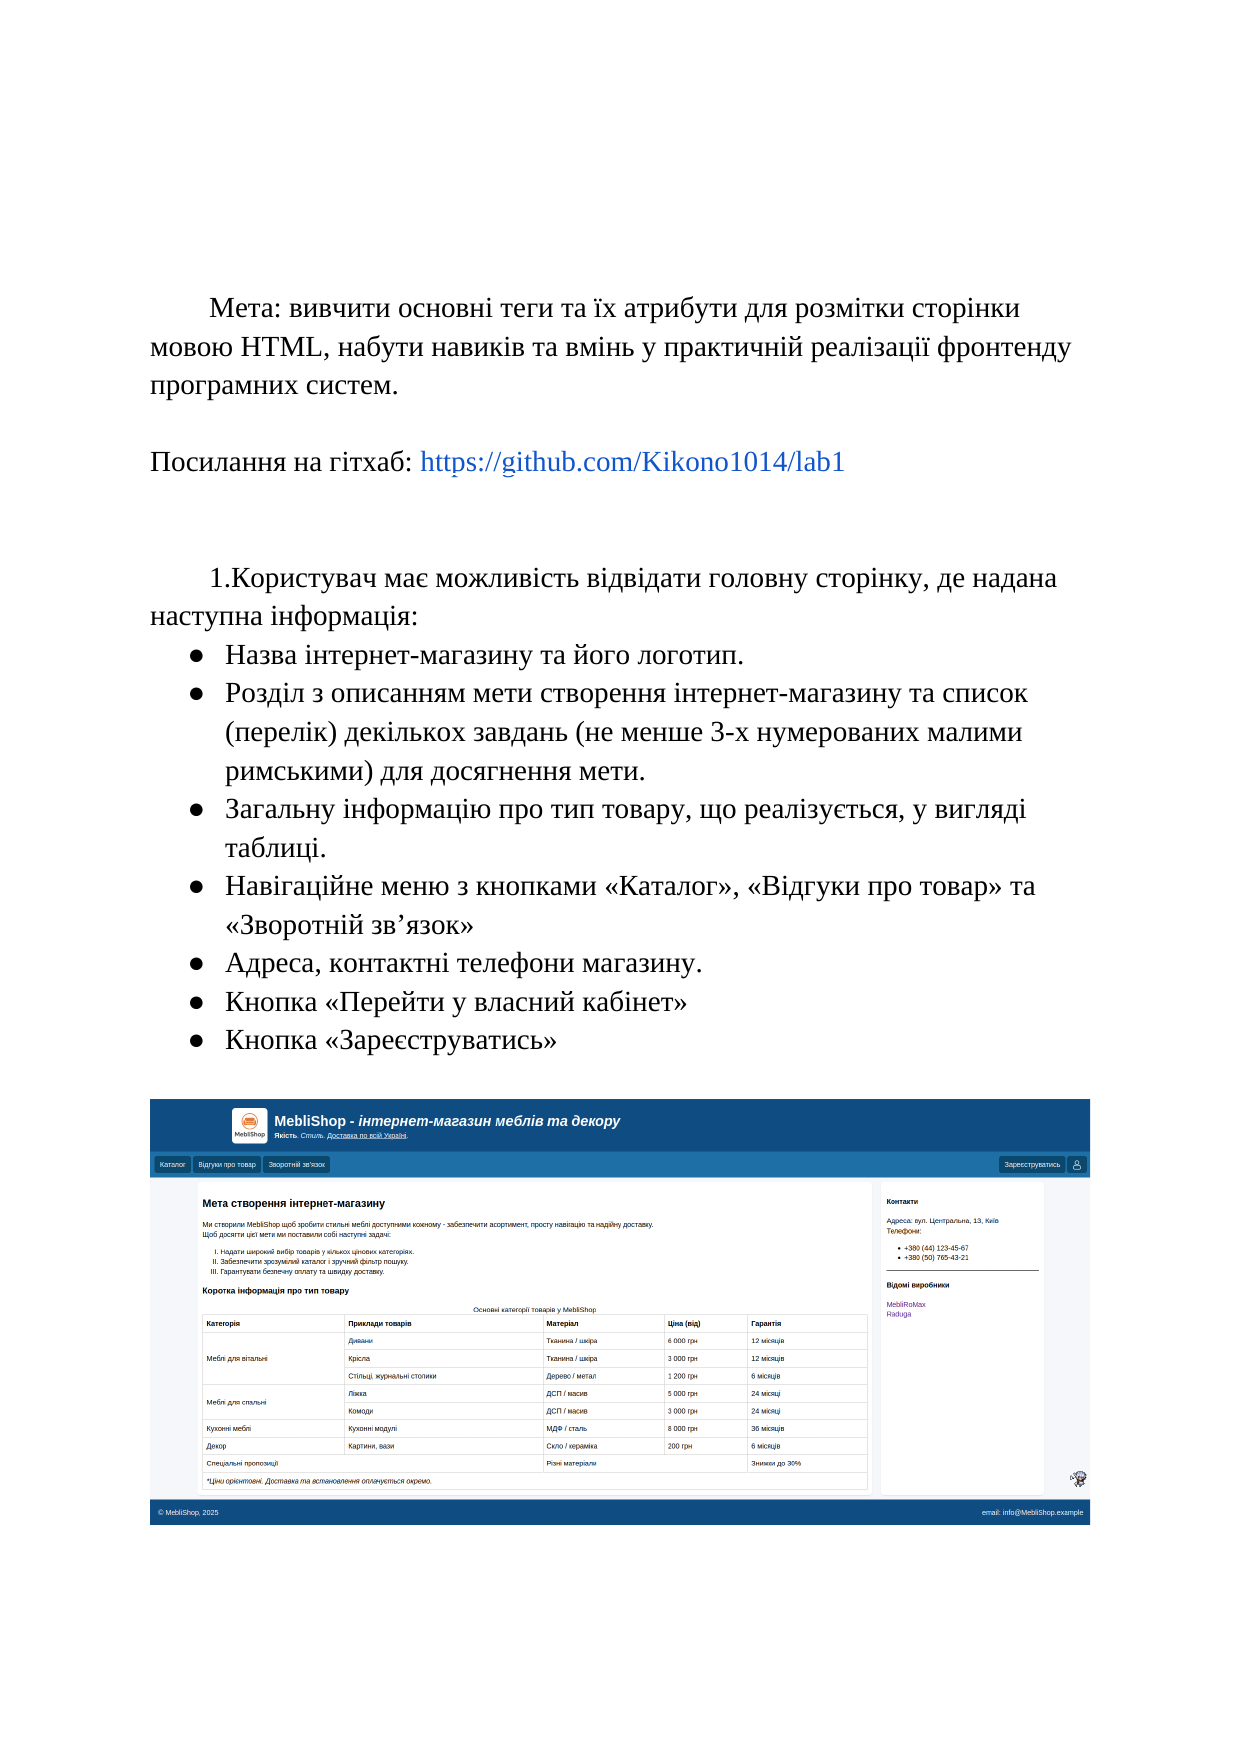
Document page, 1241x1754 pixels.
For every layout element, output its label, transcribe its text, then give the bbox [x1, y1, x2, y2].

text Мета: вивчити основні теги та їх атрибути для розмітки сторінки мовою HTML, набути навиків та вмінь у практичній реалізації фронтенду програмних систем. [150, 290, 1090, 401]
text 1.Користувач має можливість відвідати головну сторінку, де надана наступна інформація: [150, 560, 1090, 632]
list Навігаційне меню з кнопками «Каталог», «Відгуки про товар» та «Зворотній зв’язок» [187, 868, 1090, 940]
list Назва інтернет-магазину та його логотип. [187, 637, 1090, 671]
list Кнопка «Перейти у власний кабінет» [187, 984, 1090, 1017]
list Адреса, контактні телефони магазину. [187, 945, 1090, 979]
list Розділ з описанням мети створення інтернет-магазину та список (перелік) декількох завдань (не менше 3-х нумерованих малими римськими) для досягнення мети. [187, 676, 1090, 786]
list Загальну інформацію про тип товару, що реалізується, у вигляді таблиці. [187, 791, 1090, 863]
text Посилання на гітхаб: https://github.com/Kikono1014/lab1 [150, 444, 1090, 478]
list Кнопка «Зареєструватись» [187, 1022, 1090, 1056]
picture [150, 1099, 1091, 1525]
